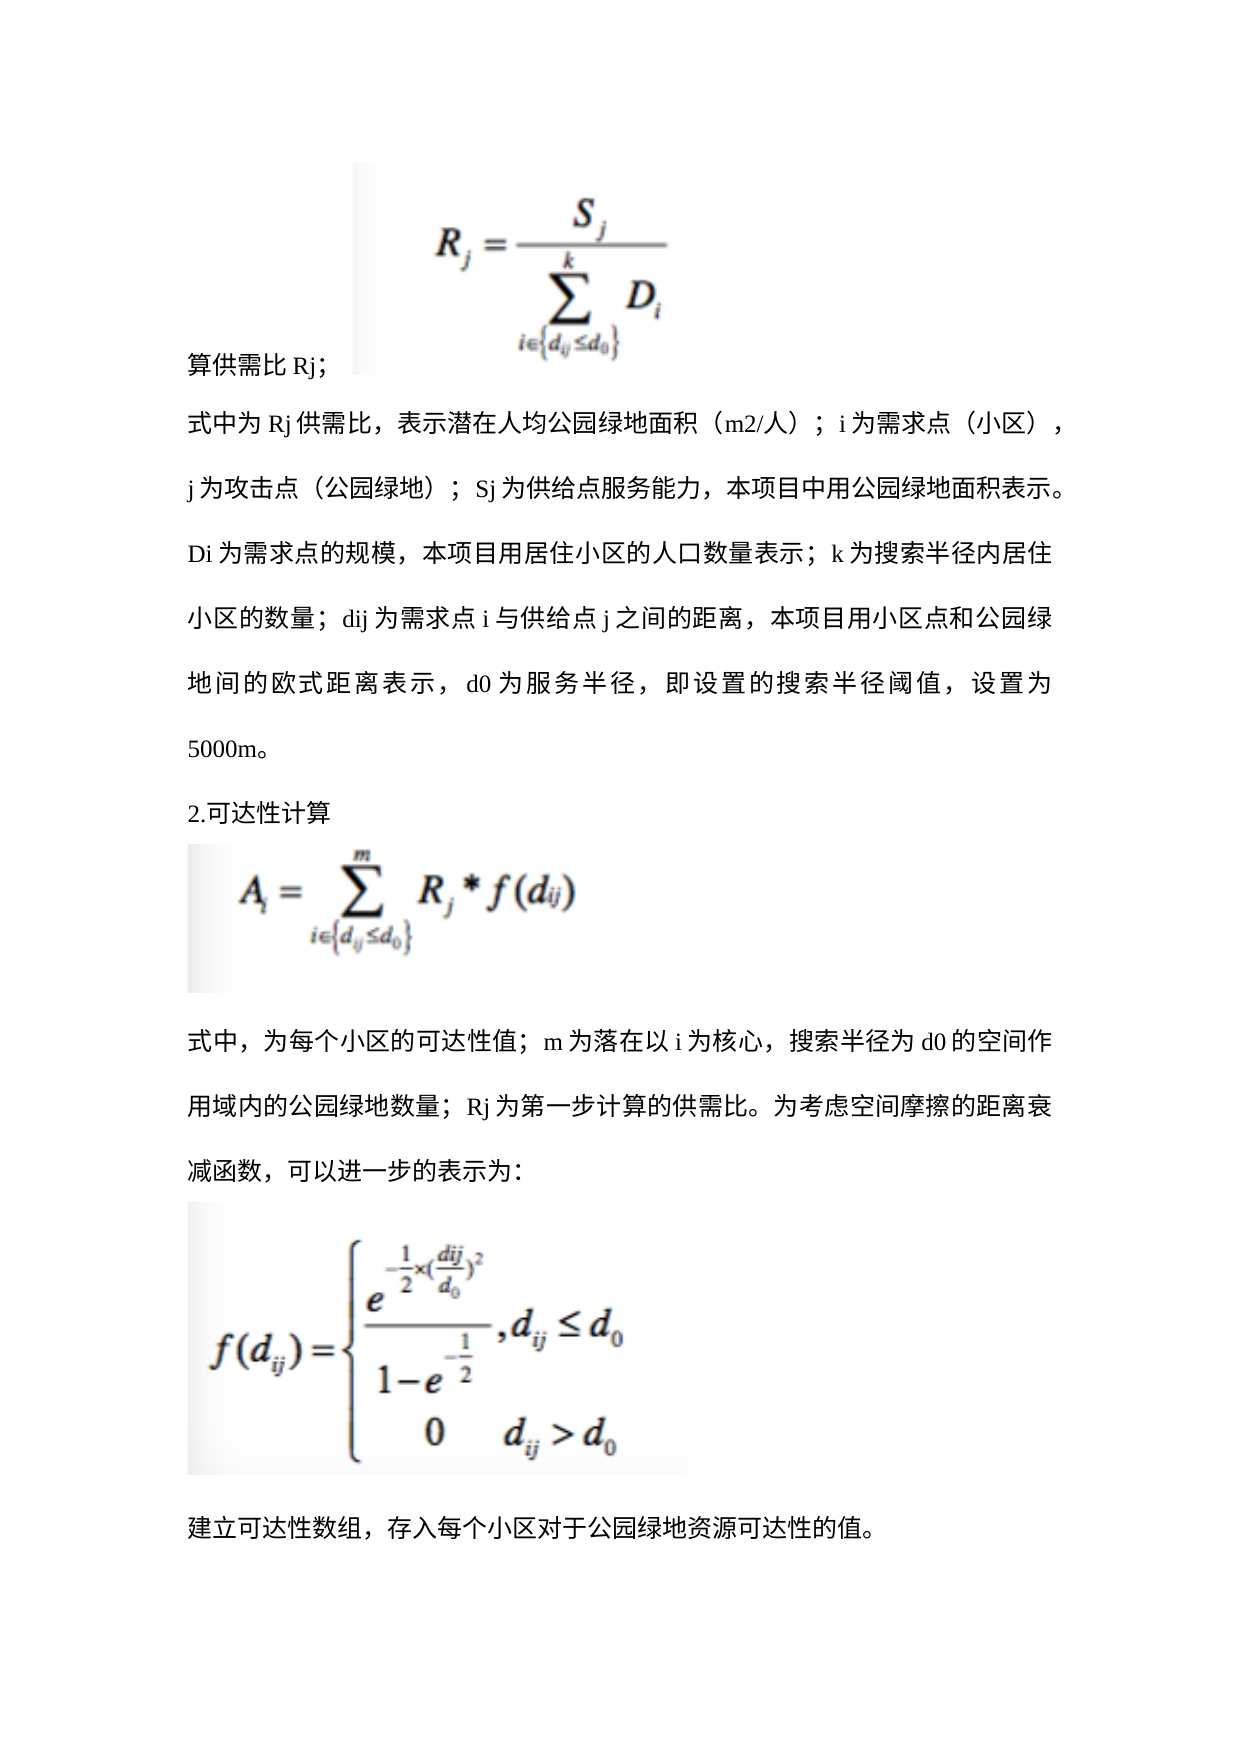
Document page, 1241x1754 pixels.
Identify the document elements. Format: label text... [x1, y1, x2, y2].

picture [187, 1202, 688, 1475]
text 建立可达性数组，存入每个小区对于公园绿地资源可达性的值。 [187, 1494, 1053, 1559]
text 式中，为每个小区的可达性值；m为落在以i为核心，搜索半径为d0的空间作用域内的公园绿地数量；Rj为第一步计算的供需比。为考虑空间摩擦的距离衰减函数，可以进一步的表示为： [187, 1007, 1053, 1202]
picture [352, 162, 753, 375]
text 式中为Rj供需比，表示潜在人均公园绿地面积（m2/人）；i为需求点（小区），j为攻击点（公园绿地）；Sj为供给点服务能力，本项目中用公园绿地面积表示。Di为需求点的规模，本项目用居住小区的人口数量表示；k为搜索半径内居住小区的数量；dij为需求点i与供给点j之间的距离，本项目用小区点和公园绿地间的欧式距离表示，d0为服务半径，即设置的搜索半径阈值，设置为5000m。 [187, 389, 1053, 779]
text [187, 162, 1053, 389]
text 2.可达性计算 [187, 779, 1053, 844]
picture [187, 844, 653, 993]
